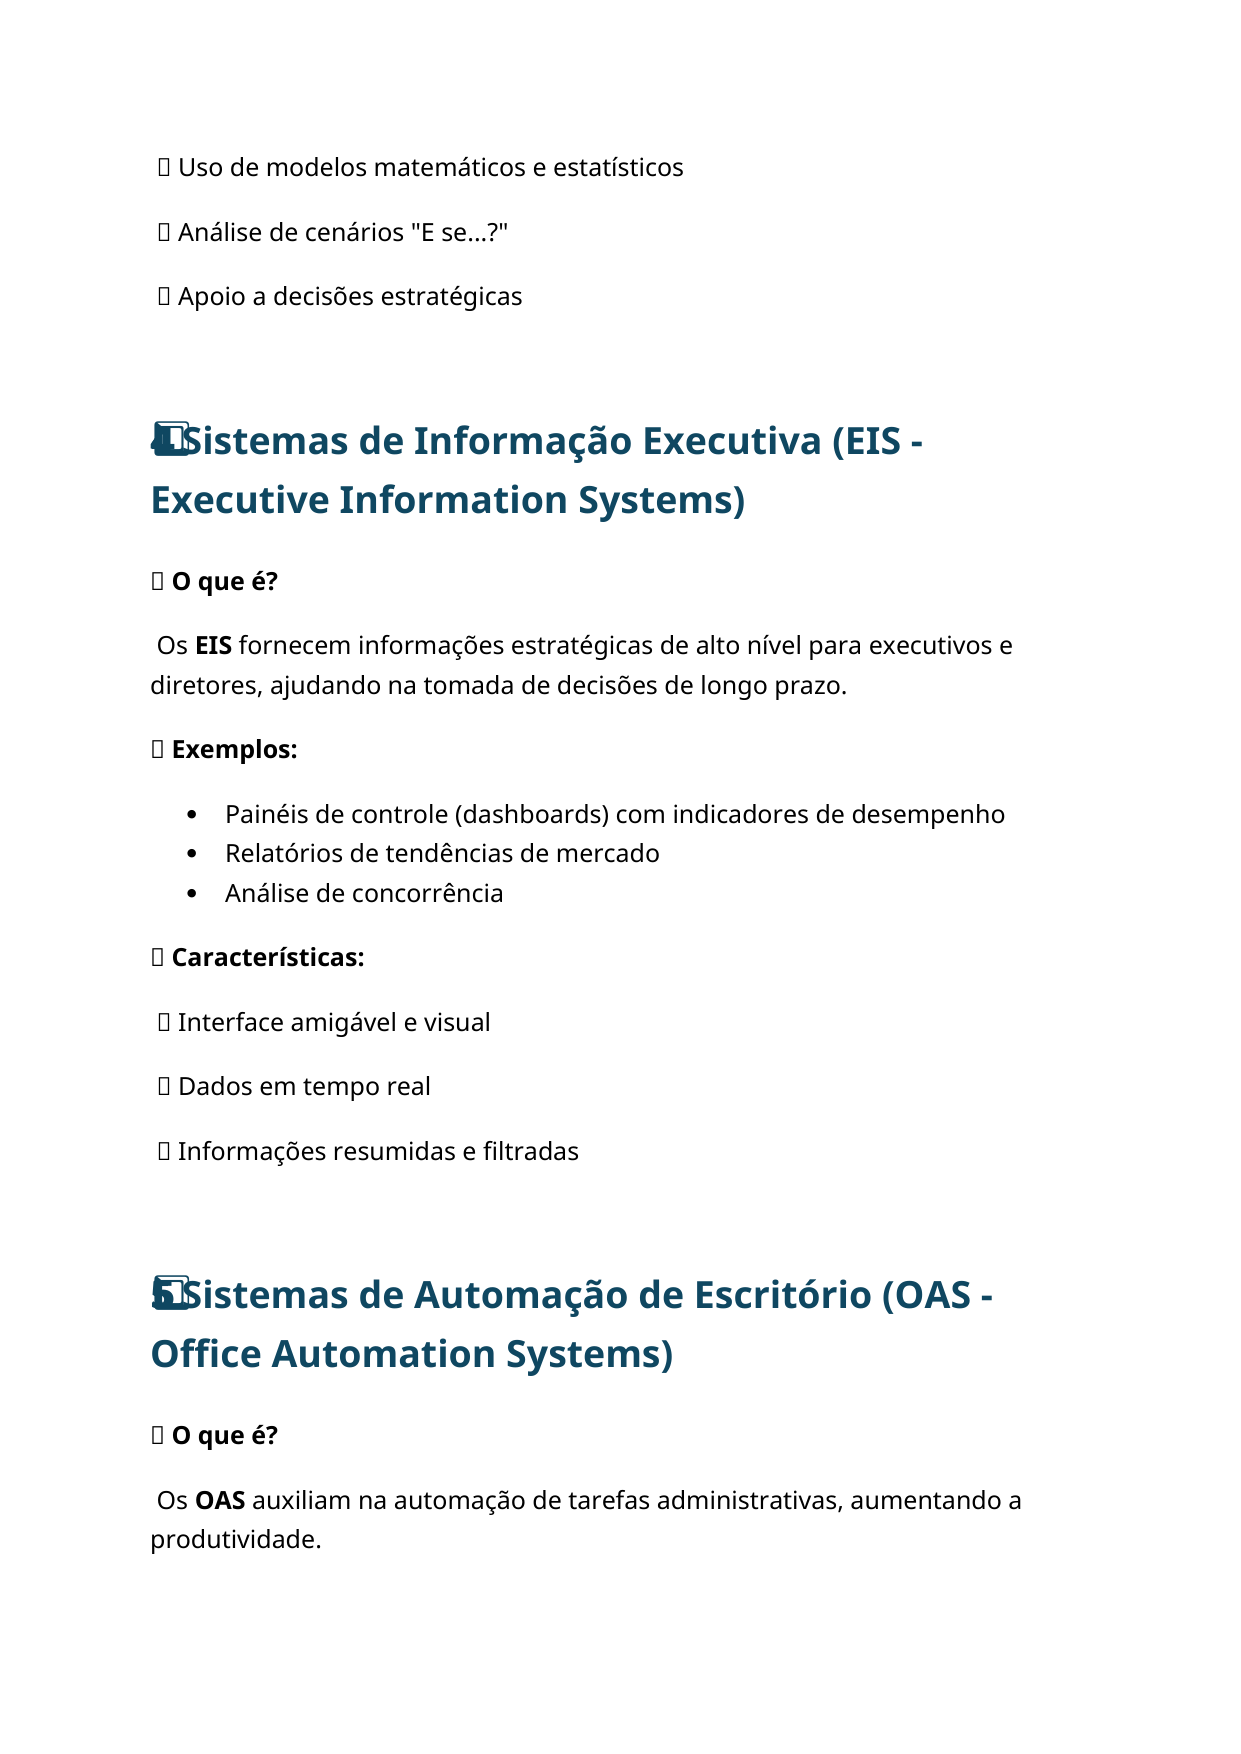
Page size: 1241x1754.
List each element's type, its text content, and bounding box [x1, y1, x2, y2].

subtitle 4️⃣ Sistemas de Informação Executiva (EIS - Executive Information Systems) [150, 414, 1090, 524]
text ✅ Uso de modelos matemáticos e estatísticos [150, 150, 1090, 184]
text Os OAS auxiliam na automação de tarefas administrativas, aumentando a produtividade. [150, 1482, 1090, 1556]
text ✅ Interface amigável e visual [150, 1004, 1090, 1038]
text ✅ Dados em tempo real [150, 1069, 1090, 1103]
list Relatórios de tendências de mercado [187, 836, 1090, 870]
text 🔹 Exemplos: [150, 732, 1090, 766]
text ✅ Informações resumidas e filtradas [150, 1133, 1090, 1167]
text 🔹 O que é? [150, 1418, 1090, 1452]
text ✅ Apoio a decisões estratégicas [150, 279, 1090, 313]
text Os EIS fornecem informações estratégicas de alto nível para executivos e diretores, ajudando na tomada de decisões de longo prazo. [150, 628, 1090, 702]
text 🔹 O que é? [150, 563, 1090, 598]
subtitle 5️⃣ Sistemas de Automação de Escritório (OAS - Office Automation Systems) [150, 1268, 1090, 1379]
text 🔹 Características: [150, 940, 1090, 974]
list Análise de concorrência [187, 875, 1090, 909]
text ✅ Análise de cenários "E se...?" [150, 214, 1090, 248]
list Painéis de controle (dashboards) com indicadores de desempenho [187, 796, 1090, 831]
